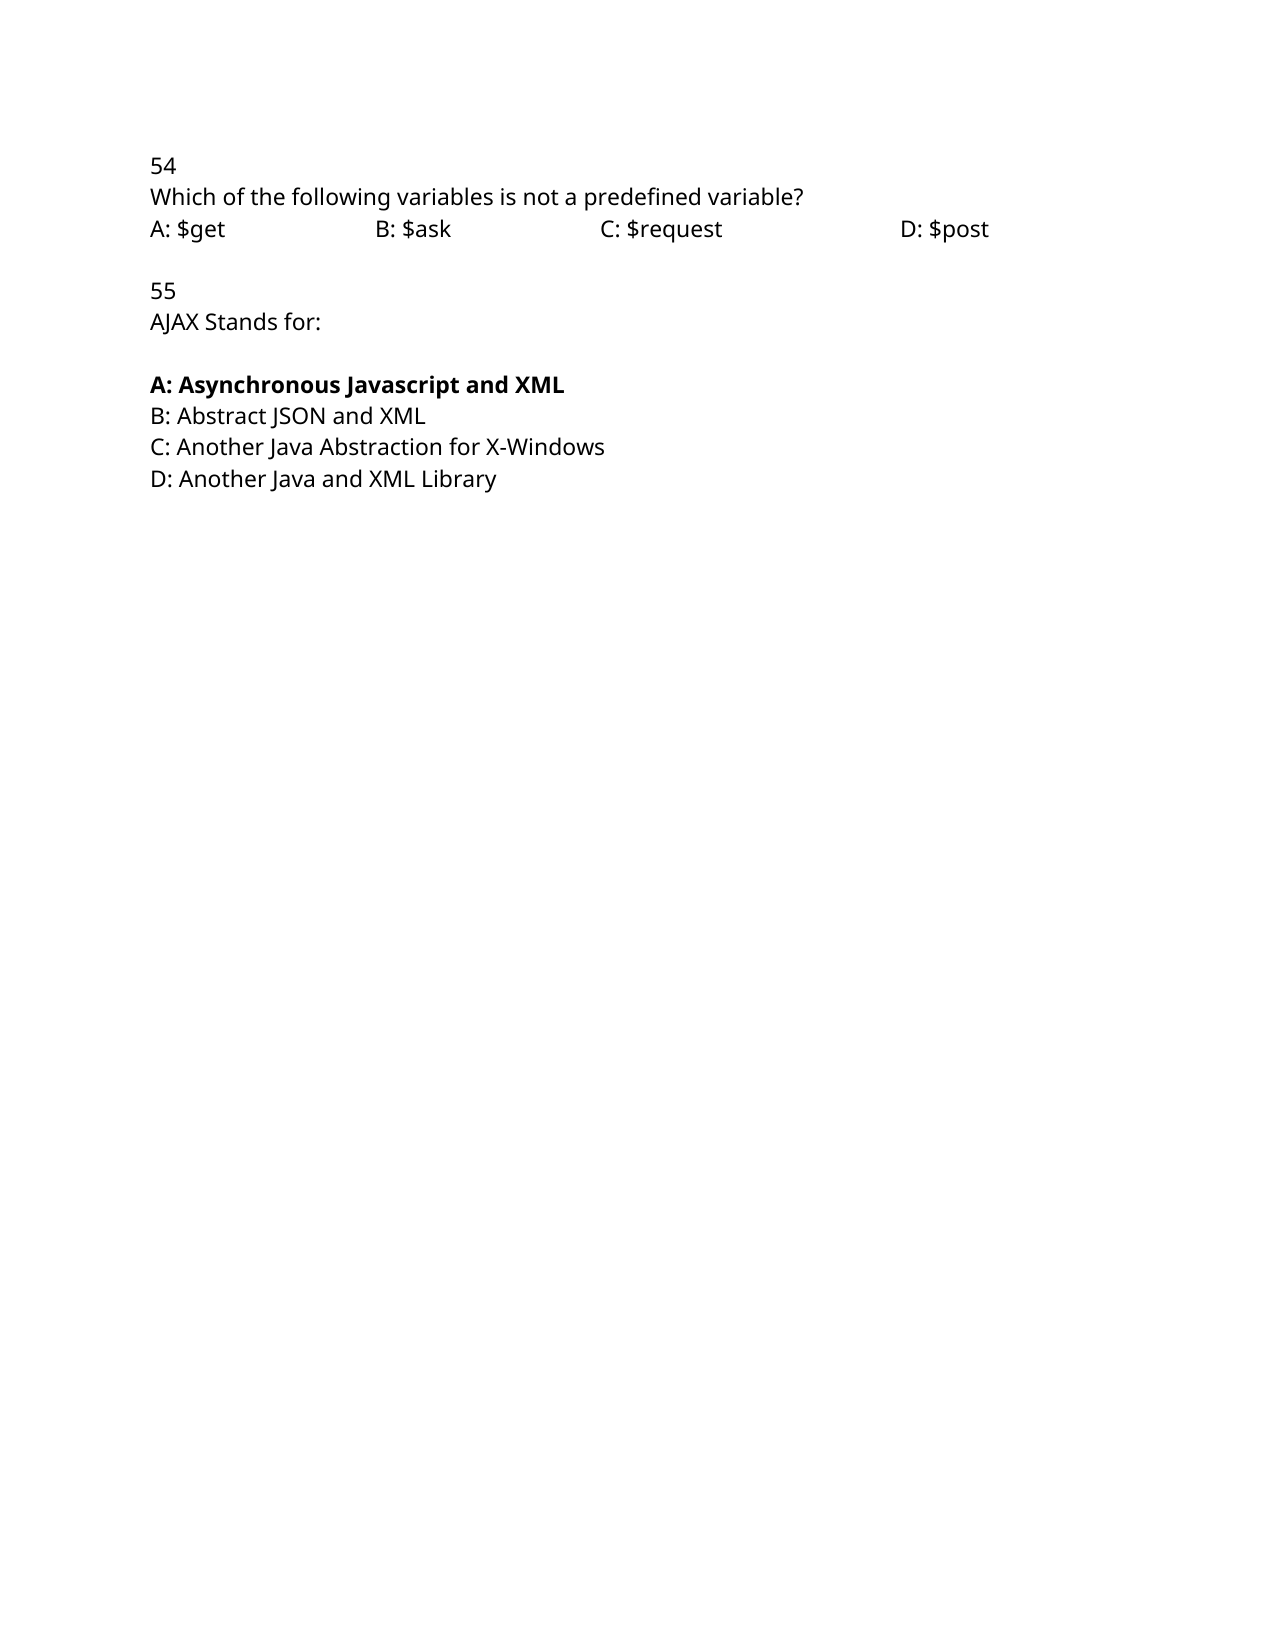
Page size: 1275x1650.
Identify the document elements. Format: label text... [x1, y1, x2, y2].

text D: Another Java and XML Library [150, 462, 1125, 494]
text B: Abstract JSON and XML [150, 400, 1125, 431]
text 54 [150, 150, 1125, 181]
text A: Asynchronous Javascript and XML [150, 369, 1125, 400]
text C: Another Java Abstraction for X-Windows [150, 431, 1125, 462]
text A: $get B: $ask C: $request D: $post [150, 212, 1125, 244]
text 55 [150, 275, 1125, 306]
text Which of the following variables is not a predefined variable? [150, 181, 1125, 212]
text AJAX Stands for: [150, 306, 1125, 337]
